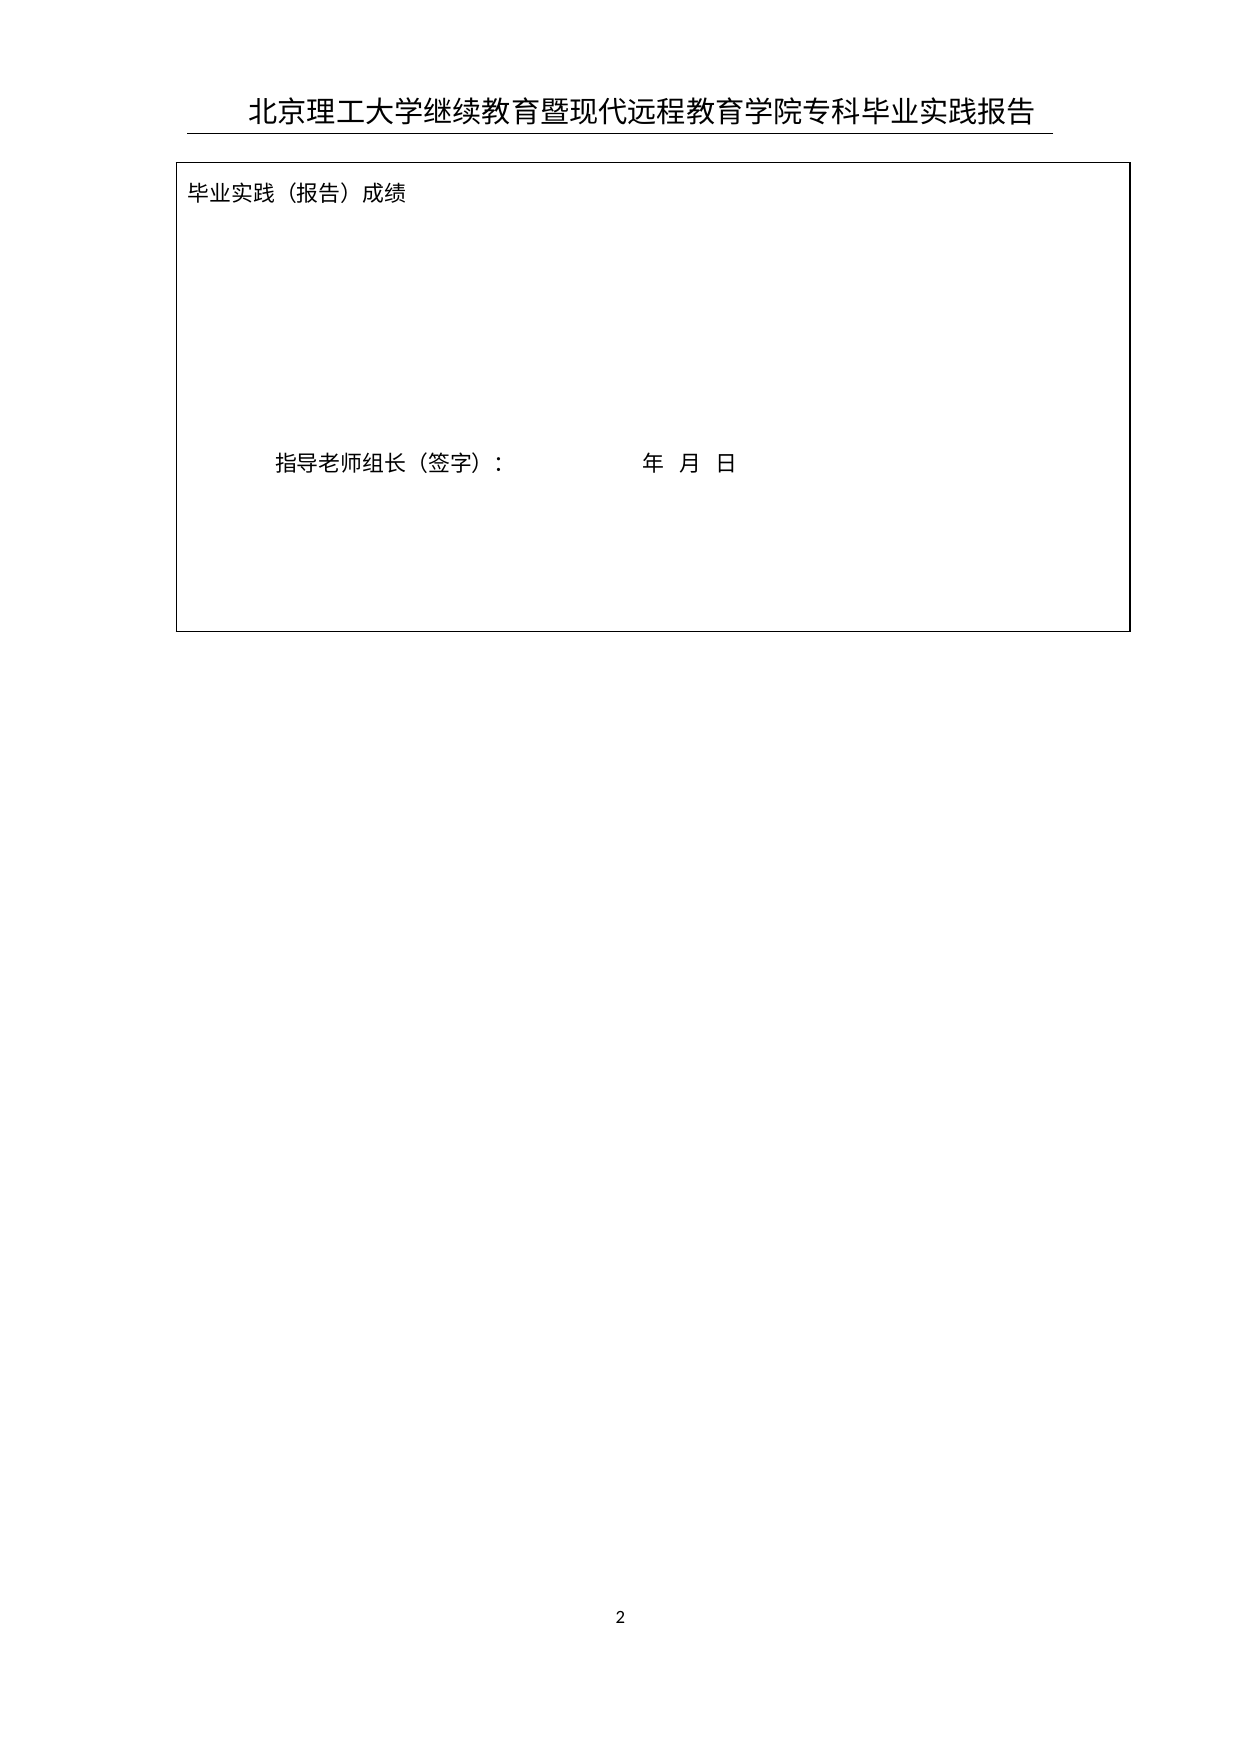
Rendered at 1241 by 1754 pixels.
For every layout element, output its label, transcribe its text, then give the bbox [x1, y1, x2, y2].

table_cell 毕业实践（报告）成绩 指导老师组长（签字）： 年 月 日 [177, 163, 1129, 631]
